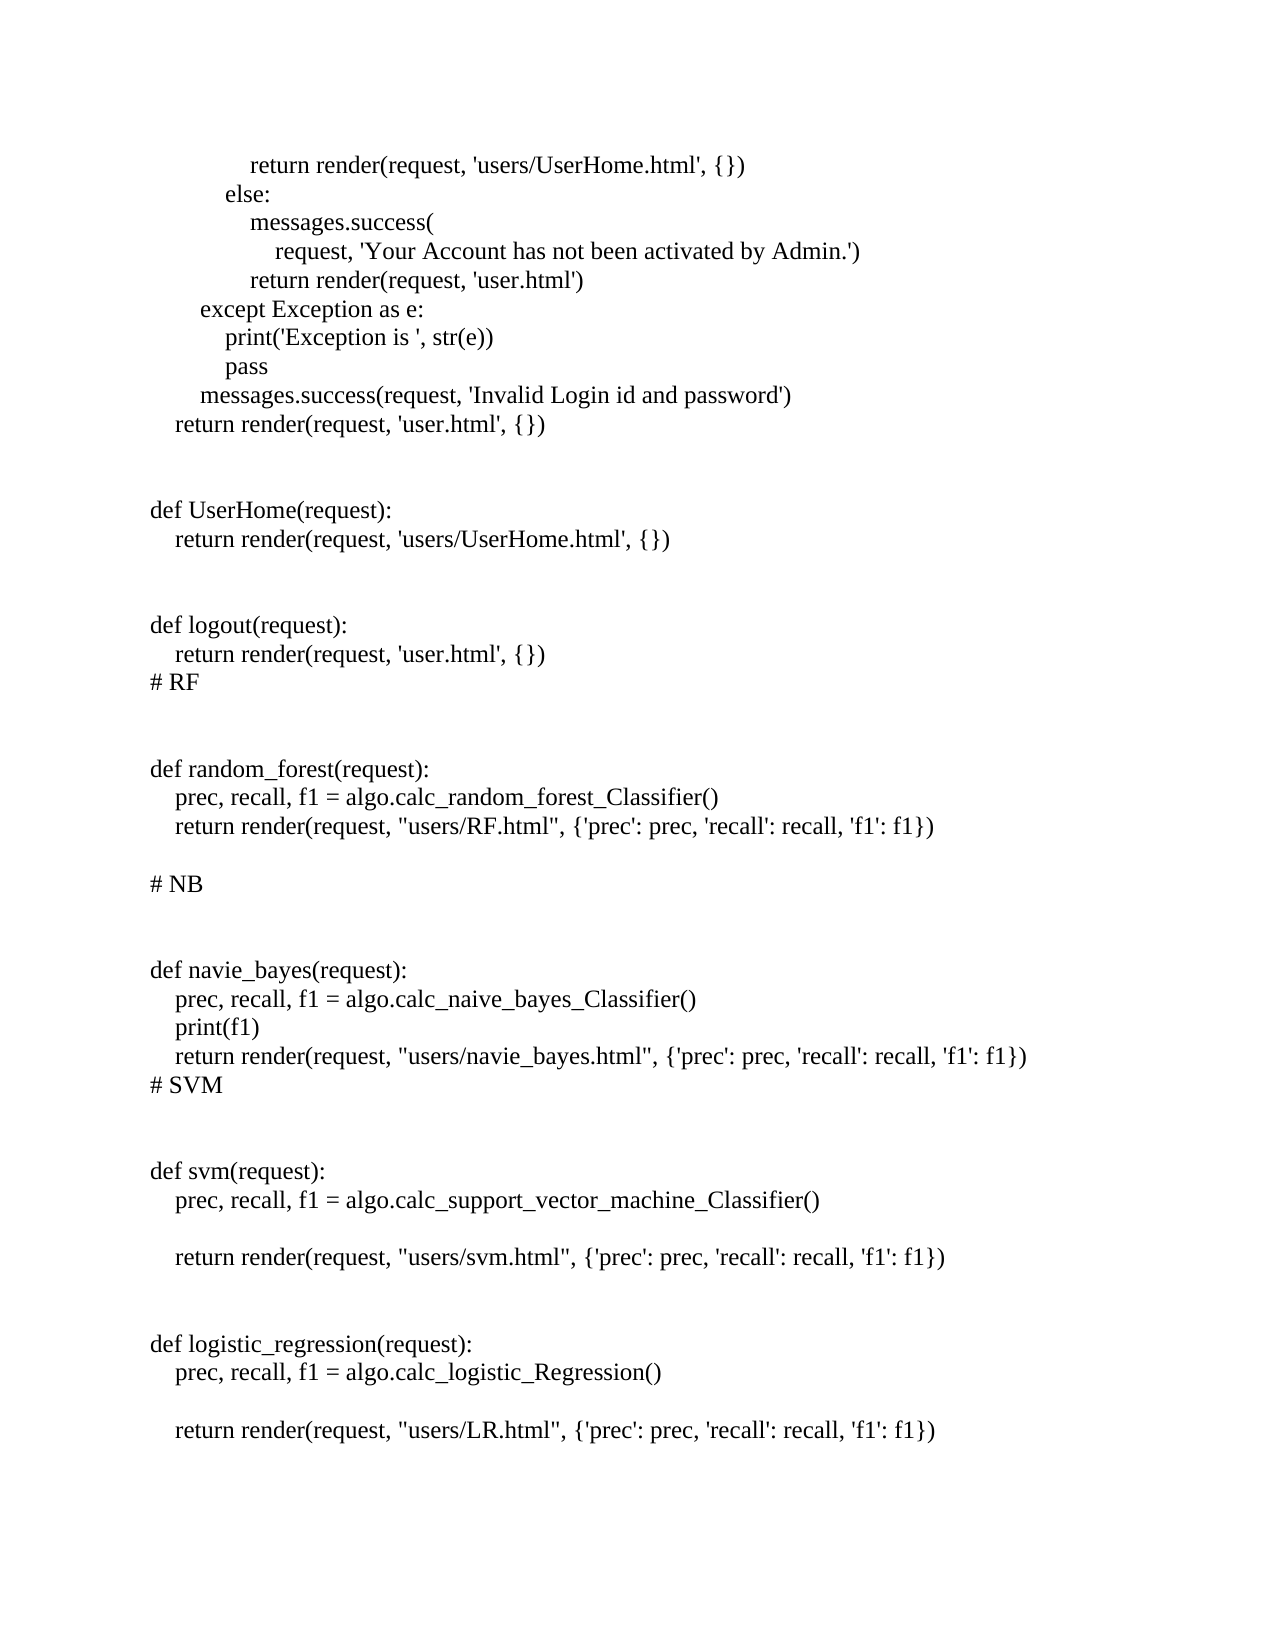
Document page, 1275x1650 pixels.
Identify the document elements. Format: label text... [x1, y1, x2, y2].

text # RF [150, 667, 1125, 696]
text return render(request, 'user.html', {}) [150, 409, 1125, 437]
text prec, recall, f1 = algo.calc_naive_bayes_Classifier() [150, 984, 1125, 1012]
text return render(request, 'users/UserHome.html', {}) [150, 150, 1125, 179]
text messages.success( [150, 207, 1125, 236]
text prec, recall, f1 = algo.calc_support_vector_machine_Classifier() [150, 1185, 1125, 1214]
text def svm(request): [150, 1156, 1125, 1185]
text else: [150, 179, 1125, 207]
text return render(request, 'users/UserHome.html', {}) [150, 524, 1125, 552]
text def logistic_regression(request): [150, 1329, 1125, 1357]
text pass [150, 351, 1125, 380]
text return render(request, 'user.html', {}) [150, 639, 1125, 667]
text messages.success(request, 'Invalid Login id and password') [150, 380, 1125, 409]
text except Exception as e: [150, 294, 1125, 322]
text prec, recall, f1 = algo.calc_logistic_Regression() [150, 1357, 1125, 1386]
text return render(request, "users/LR.html", {'prec': prec, 'recall': recall, 'f1': f1}) [150, 1415, 1125, 1444]
text prec, recall, f1 = algo.calc_random_forest_Classifier() [150, 782, 1125, 811]
text def UserHome(request): [150, 495, 1125, 524]
text request, 'Your Account has not been activated by Admin.') [150, 236, 1125, 265]
text def random_forest(request): [150, 754, 1125, 782]
text # SVM [150, 1070, 1125, 1099]
text def navie_bayes(request): [150, 955, 1125, 984]
text return render(request, "users/RF.html", {'prec': prec, 'recall': recall, 'f1': f1}) [150, 811, 1125, 840]
text return render(request, "users/navie_bayes.html", {'prec': prec, 'recall': recall, 'f1': f1}) [150, 1041, 1125, 1070]
text print('Exception is ', str(e)) [150, 322, 1125, 351]
text # NB [150, 869, 1125, 897]
text return render(request, "users/svm.html", {'prec': prec, 'recall': recall, 'f1': f1}) [150, 1242, 1125, 1271]
text def logout(request): [150, 610, 1125, 639]
text print(f1) [150, 1012, 1125, 1041]
text return render(request, 'user.html') [150, 265, 1125, 294]
